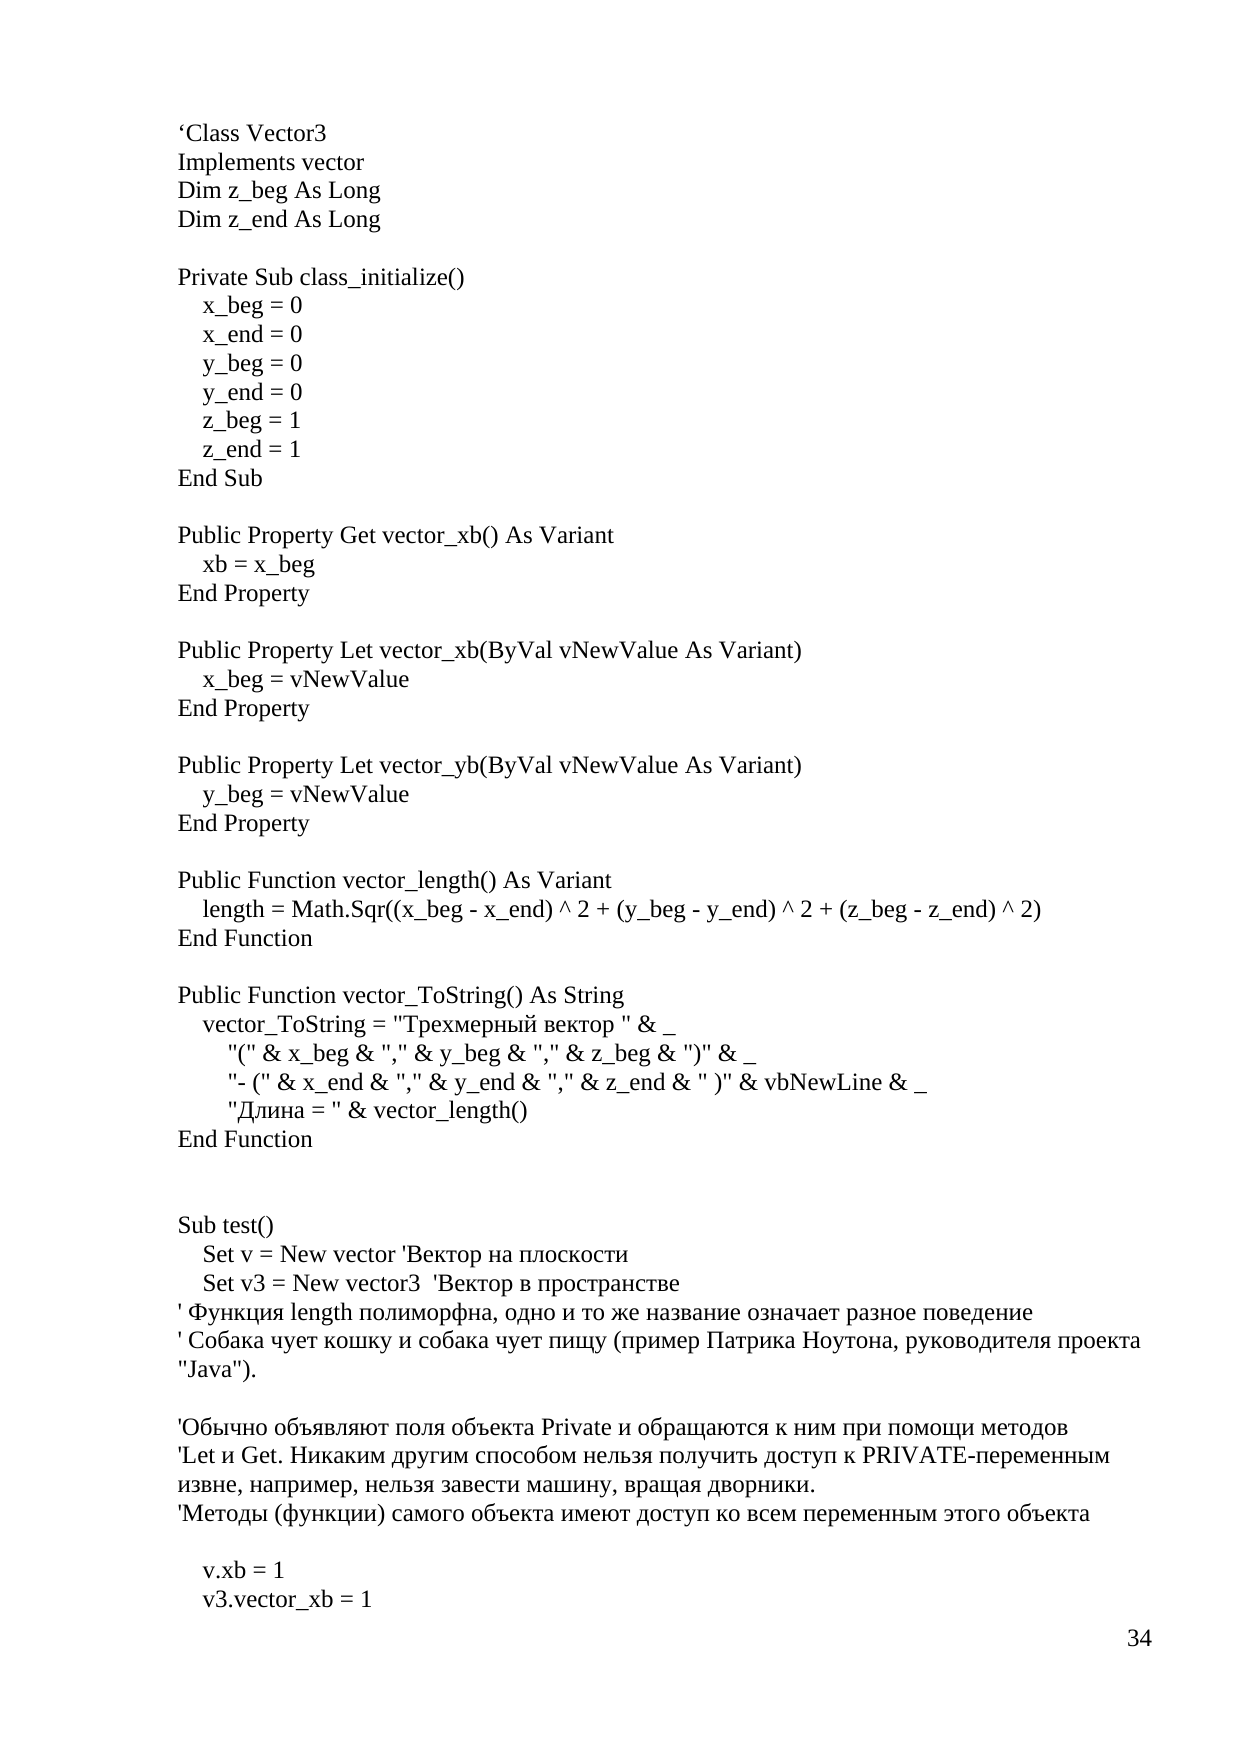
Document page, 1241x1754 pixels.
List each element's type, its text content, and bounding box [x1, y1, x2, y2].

text Public Property Get vector_xb() As Variant [177, 521, 1152, 549]
text xb = x_beg [177, 549, 1152, 578]
text v.xb = 1 [177, 1556, 1152, 1584]
text Public Function vector_ToString() As String [177, 981, 1152, 1009]
text ' Функция length полиморфна, одно и то же название означает разное поведение [177, 1297, 1152, 1326]
text Private Sub class_initialize() [177, 262, 1152, 291]
text Public Property Let vector_xb(ByVal vNewValue As Variant) [177, 636, 1152, 664]
text Public Function vector_length() As Variant [177, 866, 1152, 894]
text End Function [177, 1124, 1152, 1153]
text y_beg = vNewValue [177, 779, 1152, 808]
text Dim z_beg As Long [177, 176, 1152, 204]
text End Property [177, 808, 1152, 837]
text 'Let и Get. Никаким другим способом нельзя получить доступ к PRIVATE-переменным извне, например, нельзя завести машину, вращая дворники. [177, 1441, 1152, 1498]
text length = Math.Sqr((x_beg - x_end) ^ 2 + (y_beg - y_end) ^ 2 + (z_beg - z_end) ^ 2) [177, 894, 1152, 923]
text z_beg = 1 [177, 406, 1152, 434]
text Sub test() [177, 1211, 1152, 1239]
text Public Property Let vector_yb(ByVal vNewValue As Variant) [177, 751, 1152, 779]
text Dim z_end As Long [177, 204, 1152, 233]
text x_beg = 0 [177, 291, 1152, 319]
text "(" & x_beg & "," & y_beg & "," & z_beg & ")" & _ [177, 1038, 1152, 1067]
text x_end = 0 [177, 319, 1152, 348]
text y_end = 0 [177, 377, 1152, 406]
text End Property [177, 578, 1152, 607]
text Set v = New vector 'Вектор на плоскости [177, 1239, 1152, 1268]
text End Function [177, 923, 1152, 952]
text x_beg = vNewValue [177, 664, 1152, 693]
text Set v3 = New vector3 'Вектор в пространстве [177, 1268, 1152, 1297]
text vector_ToString = "Трехмерный вектор " & _ [177, 1009, 1152, 1038]
text End Property [177, 693, 1152, 722]
text "- (" & x_end & "," & y_end & "," & z_end & " )" & vbNewLine & _ [177, 1067, 1152, 1096]
text ' Собака чует кошку и собака чует пищу (пример Патрика Ноутона, руководителя проекта "Java"). [177, 1326, 1152, 1383]
text z_end = 1 [177, 434, 1152, 463]
text y_beg = 0 [177, 348, 1152, 377]
text ‘Class Vector3 [177, 118, 1152, 147]
text 'Обычно объявляют поля объекта Private и обращаются к ним при помощи методов [177, 1412, 1152, 1441]
text "Длина = " & vector_length() [177, 1096, 1152, 1124]
text 'Методы (функции) самого объекта имеют доступ ко всем переменным этого объекта [177, 1498, 1152, 1527]
text v3.vector_xb = 1 [177, 1584, 1152, 1613]
text End Sub [177, 463, 1152, 492]
text Implements vector [177, 147, 1152, 176]
